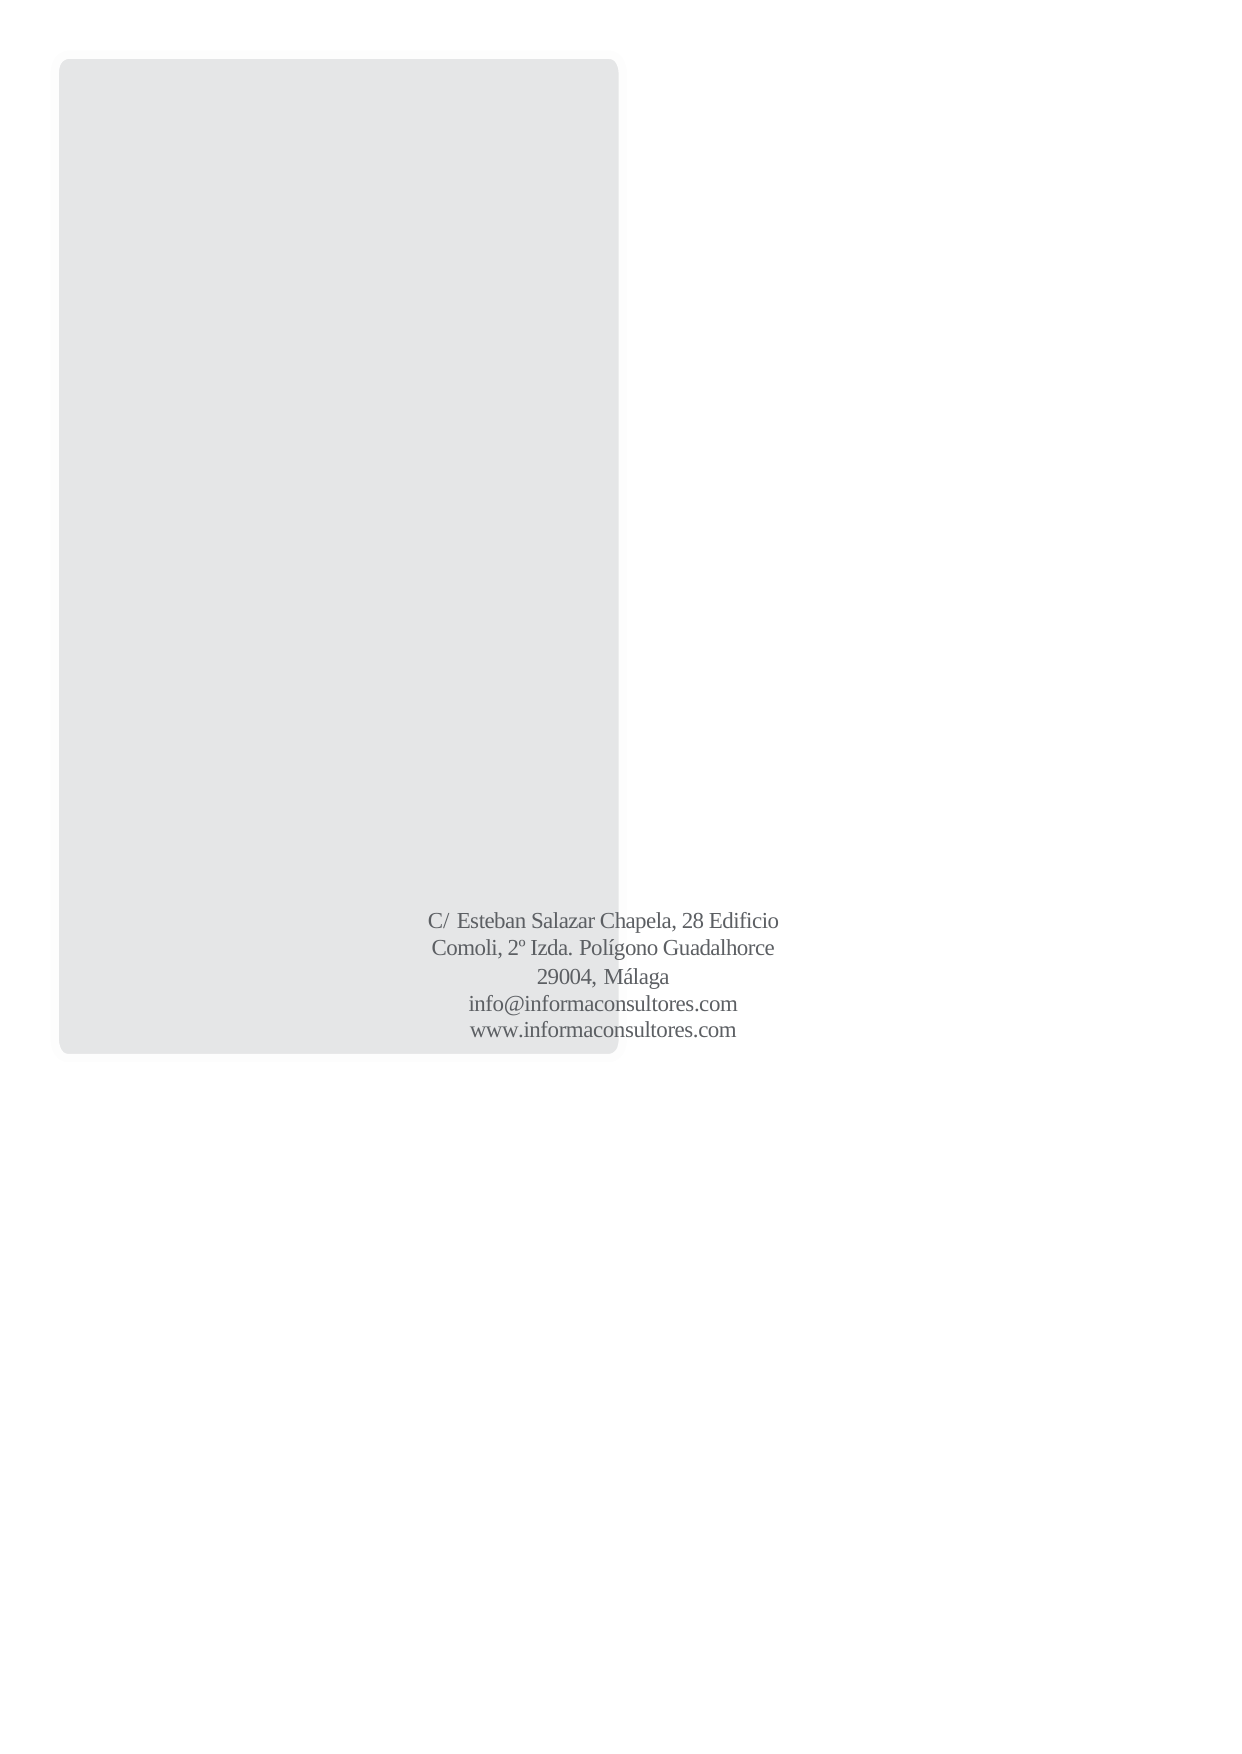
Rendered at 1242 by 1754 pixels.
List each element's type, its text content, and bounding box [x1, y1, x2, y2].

text 29004, Málaga info@informaconsultores.com www.informaconsultores.com [426, 963, 780, 1042]
text C/ Esteban Salazar Chapela, 28 Edificio Comoli, 2º Izda. Polígono Guadalhorce [426, 907, 780, 960]
